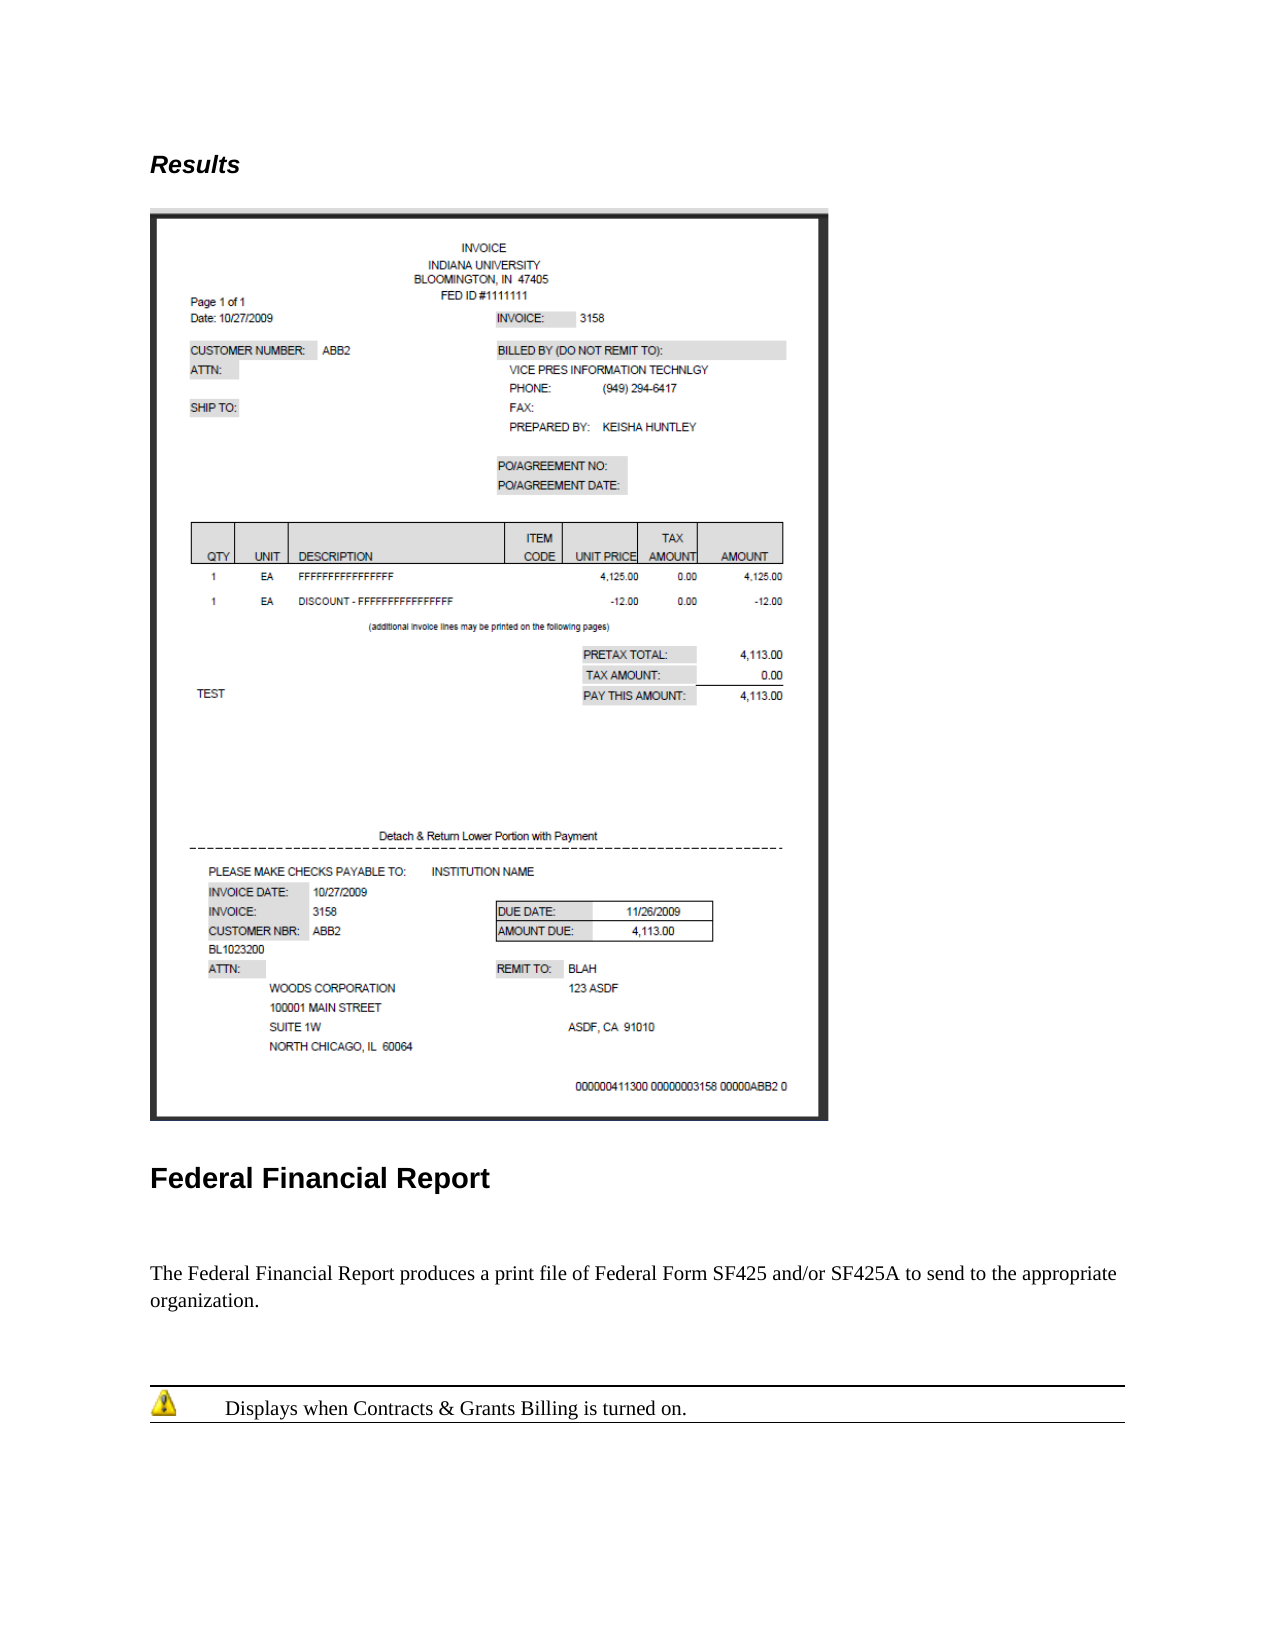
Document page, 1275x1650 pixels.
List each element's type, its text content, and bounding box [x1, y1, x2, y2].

text Displays when Contracts & Grants Billing is turned on. [150, 1387, 1125, 1422]
text The Federal Financial Report produces a print file of Federal Form SF425 and/or SF425A to send to the appropriate organization. [150, 1261, 1125, 1312]
picture [150, 1388, 177, 1416]
picture [150, 208, 829, 1121]
subtitle Results [150, 150, 1125, 179]
subtitle Federal Financial Report [150, 1161, 1125, 1195]
